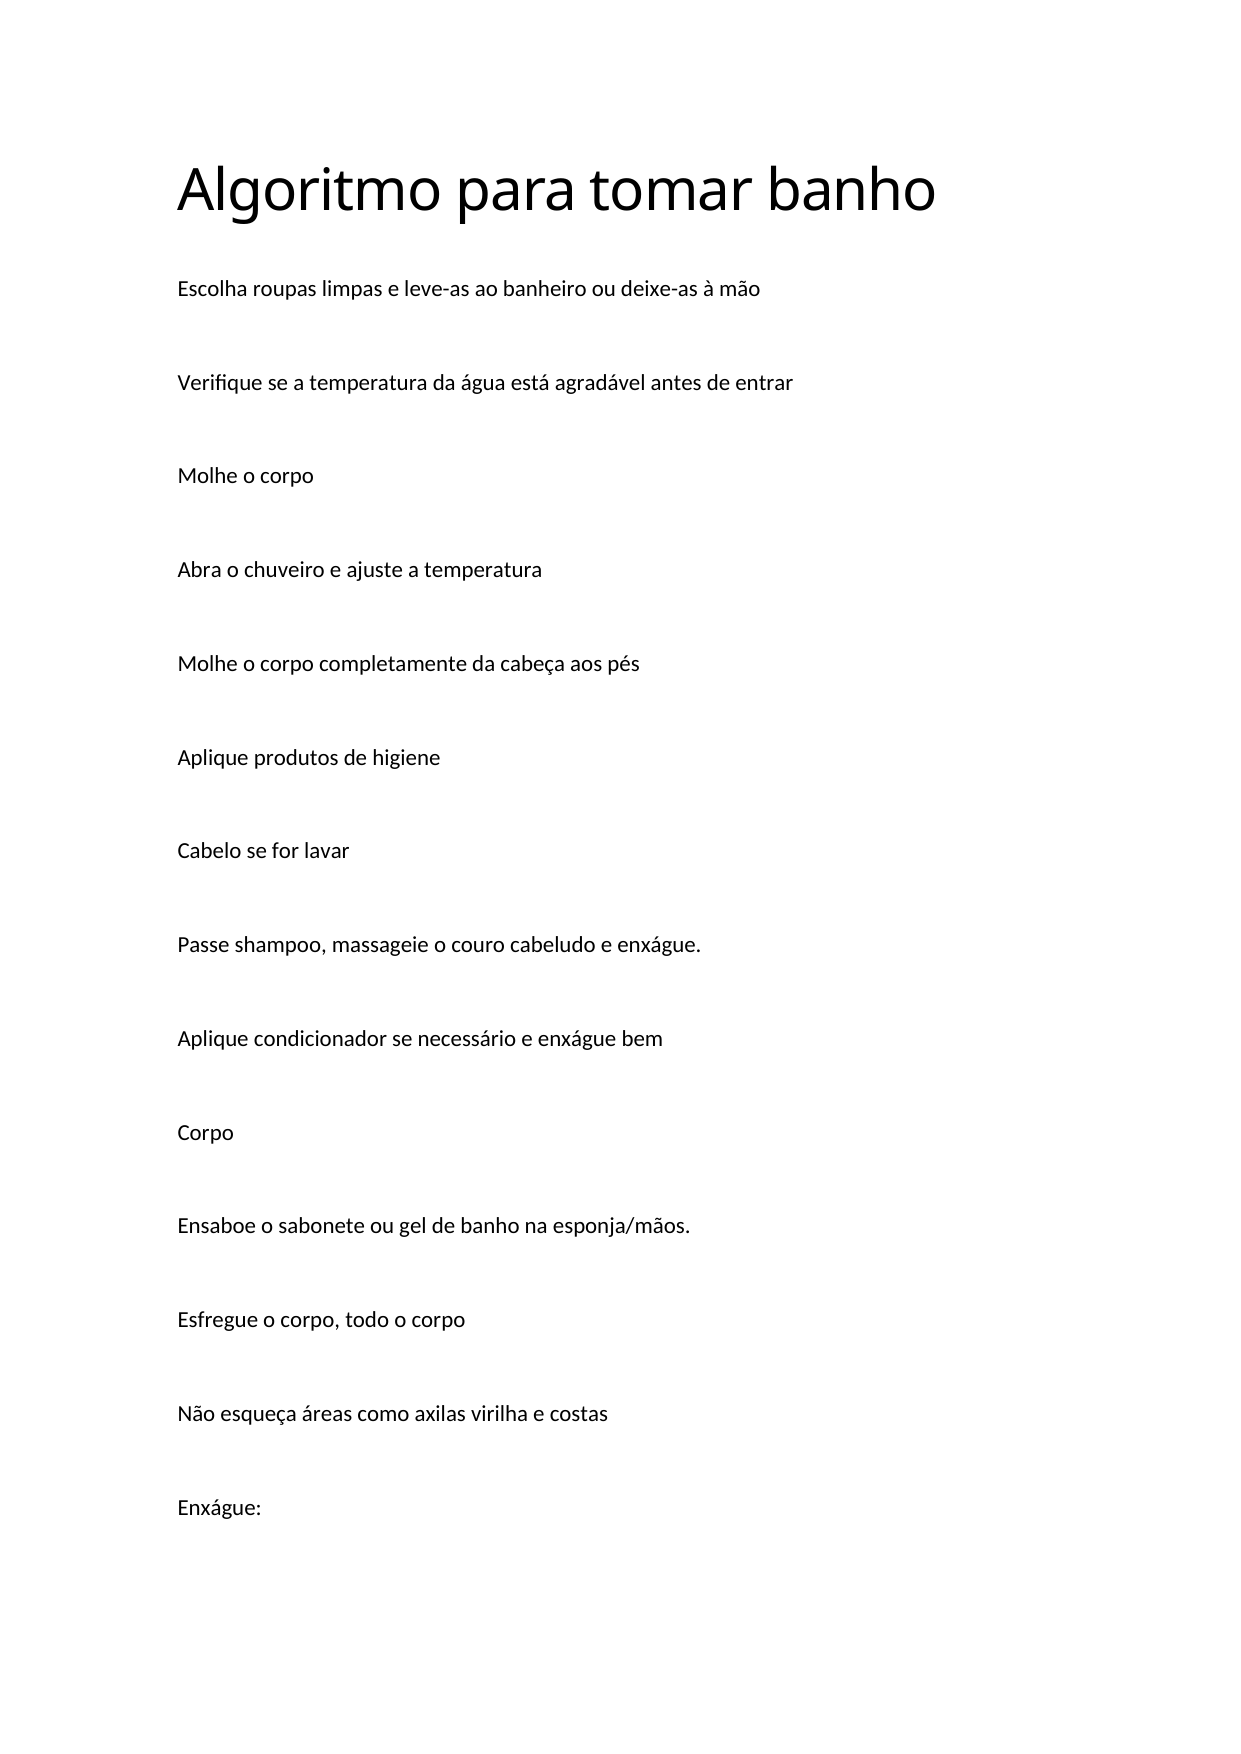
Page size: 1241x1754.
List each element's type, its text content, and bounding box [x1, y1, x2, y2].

text Molhe o corpo completamente da cabeça aos pés [177, 649, 1063, 677]
text Aplique produtos de higiene [177, 743, 1063, 771]
text Ensaboe o sabonete ou gel de banho na esponja/mãos. [177, 1211, 1063, 1239]
text Aplique condicionador se necessário e enxágue bem [177, 1024, 1063, 1052]
text Cabelo se for lavar [177, 836, 1063, 864]
text Corpo [177, 1118, 1063, 1146]
text Não esqueça áreas como axilas virilha e costas [177, 1399, 1063, 1427]
text Passe shampoo, massageie o couro cabeludo e enxágue. [177, 930, 1063, 958]
text Abra o chuveiro e ajuste a temperatura [177, 555, 1063, 583]
title Algoritmo para tomar banho [177, 148, 1063, 227]
text Escolha roupas limpas e leve-as ao banheiro ou deixe-as à mão [177, 274, 1063, 302]
text Verifique se a temperatura da água está agradável antes de entrar [177, 368, 1063, 396]
text Esfregue o corpo, todo o corpo [177, 1305, 1063, 1333]
text Molhe o corpo [177, 461, 1063, 489]
text Enxágue: [177, 1493, 1063, 1521]
